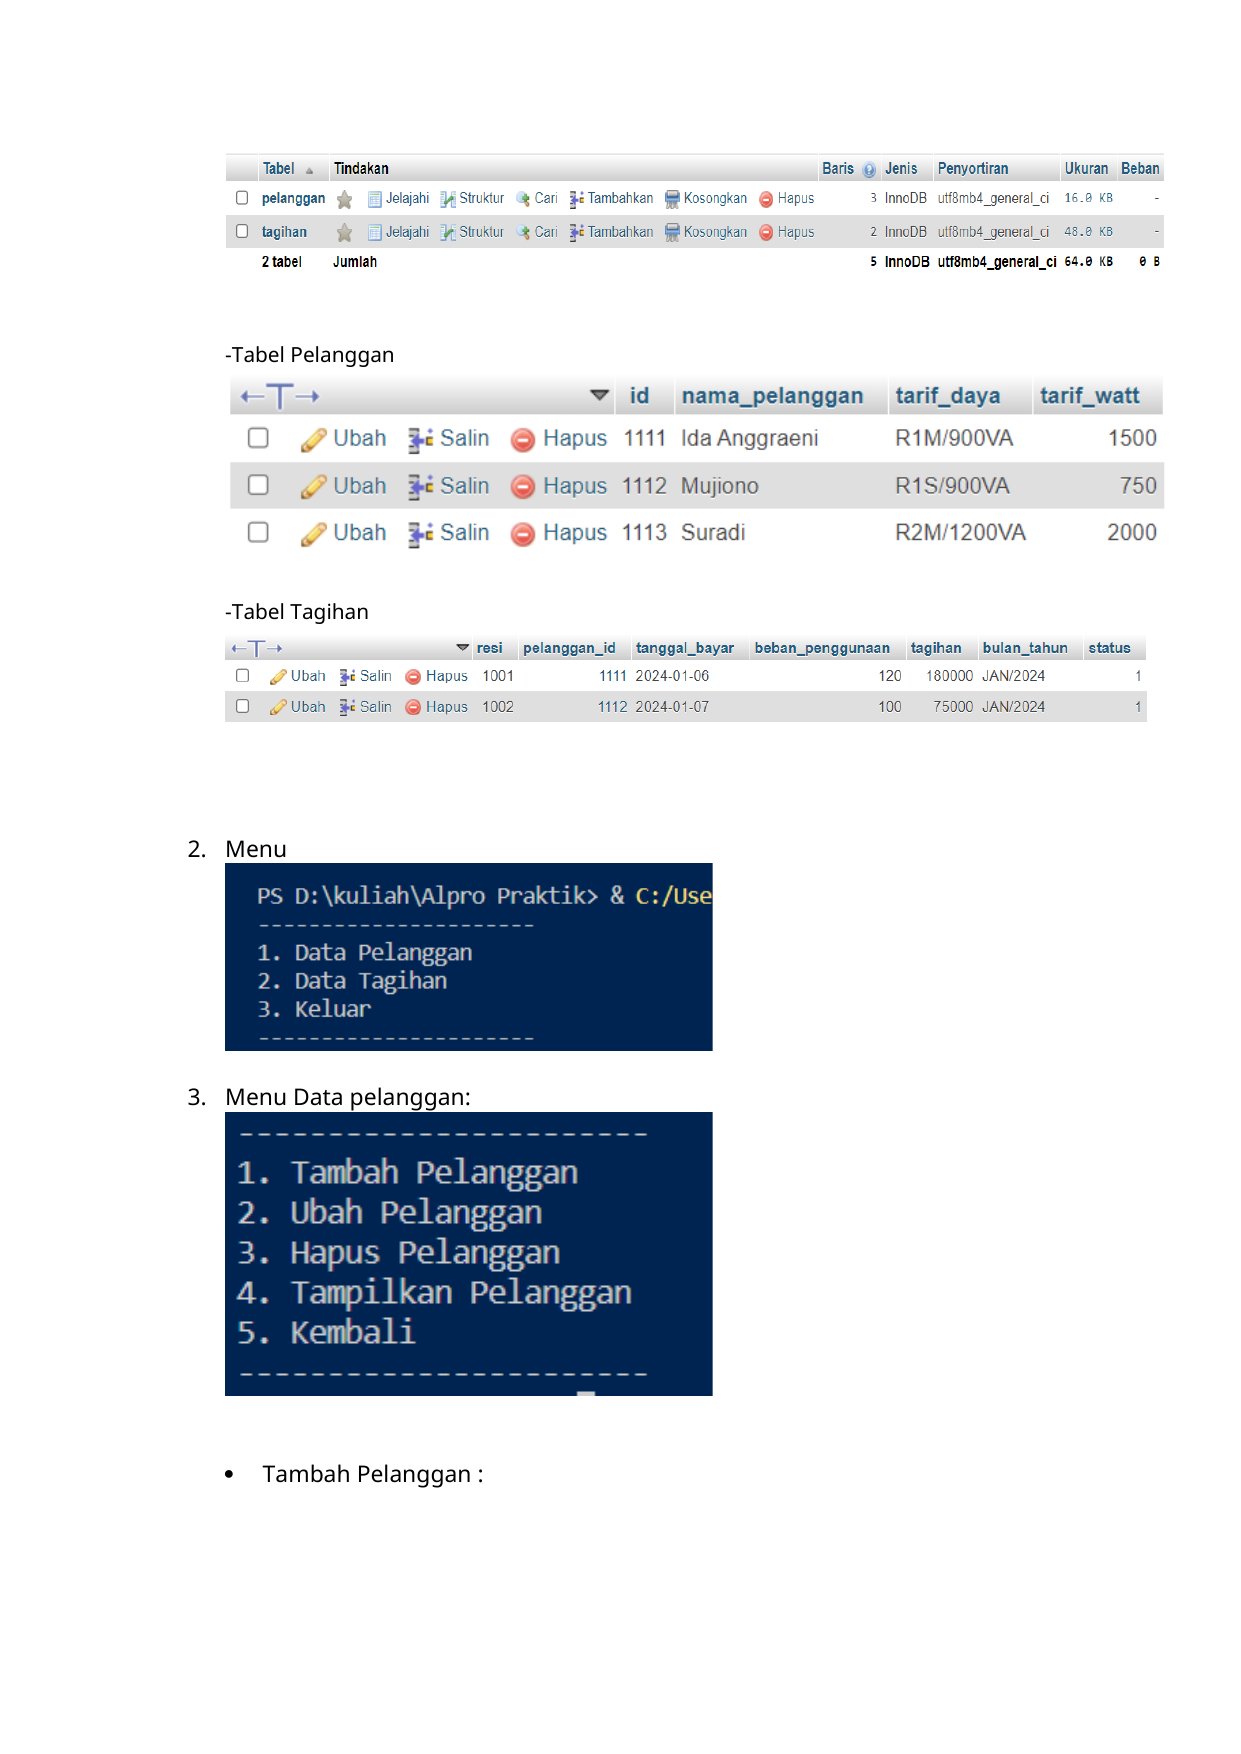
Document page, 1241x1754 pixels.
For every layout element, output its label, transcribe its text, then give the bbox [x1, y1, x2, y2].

text -Tabel Tagihan [225, 597, 1182, 626]
text -Tabel Pelanggan [225, 341, 1182, 369]
picture [225, 1112, 713, 1396]
picture [225, 147, 1186, 284]
list Menu [187, 832, 1182, 864]
picture [225, 369, 1178, 569]
list Tambah Pelanggan : [225, 1458, 1182, 1489]
picture [225, 863, 713, 1051]
picture [225, 626, 1174, 739]
list Menu Data pelanggan: [187, 1081, 1182, 1113]
